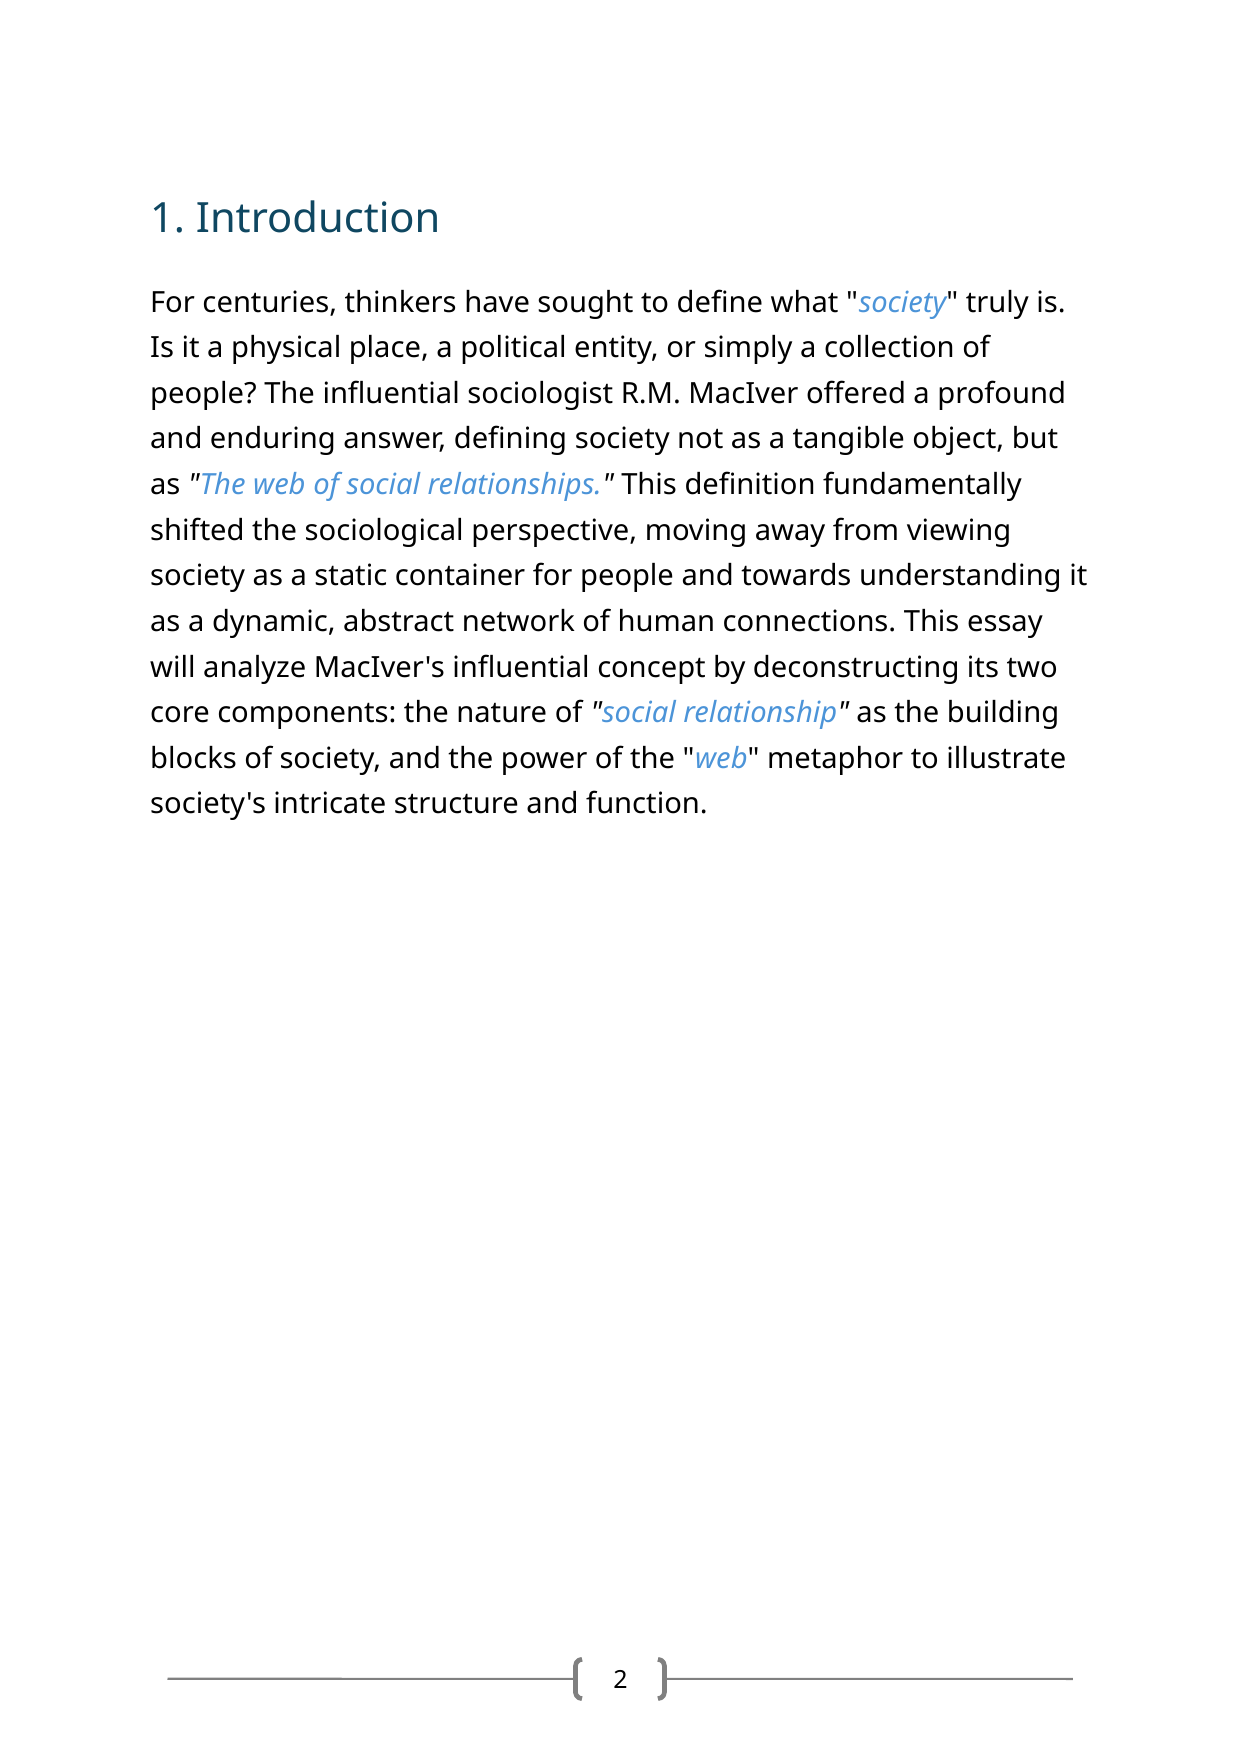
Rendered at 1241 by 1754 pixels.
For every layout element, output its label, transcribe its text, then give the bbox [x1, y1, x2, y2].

subtitle 1. Introduction [150, 187, 1090, 244]
text For centuries, thinkers have sought to define what "society" truly is. Is it a physical place, a political entity, or simply a collection of people? The influential sociologist R.M. MacIver offered a profound and enduring answer, defining society not as a tangible object, but as "The web of social relationships." This definition fundamentally shifted the sociological perspective, moving away from viewing society as a static container for people and towards understanding it as a dynamic, abstract network of human connections. This essay will analyze MacIver's influential concept by deconstructing its two core components: the nature of "social relationship" as the building blocks of society, and the power of the "web" metaphor to illustrate society's intricate structure and function. [150, 281, 1090, 822]
